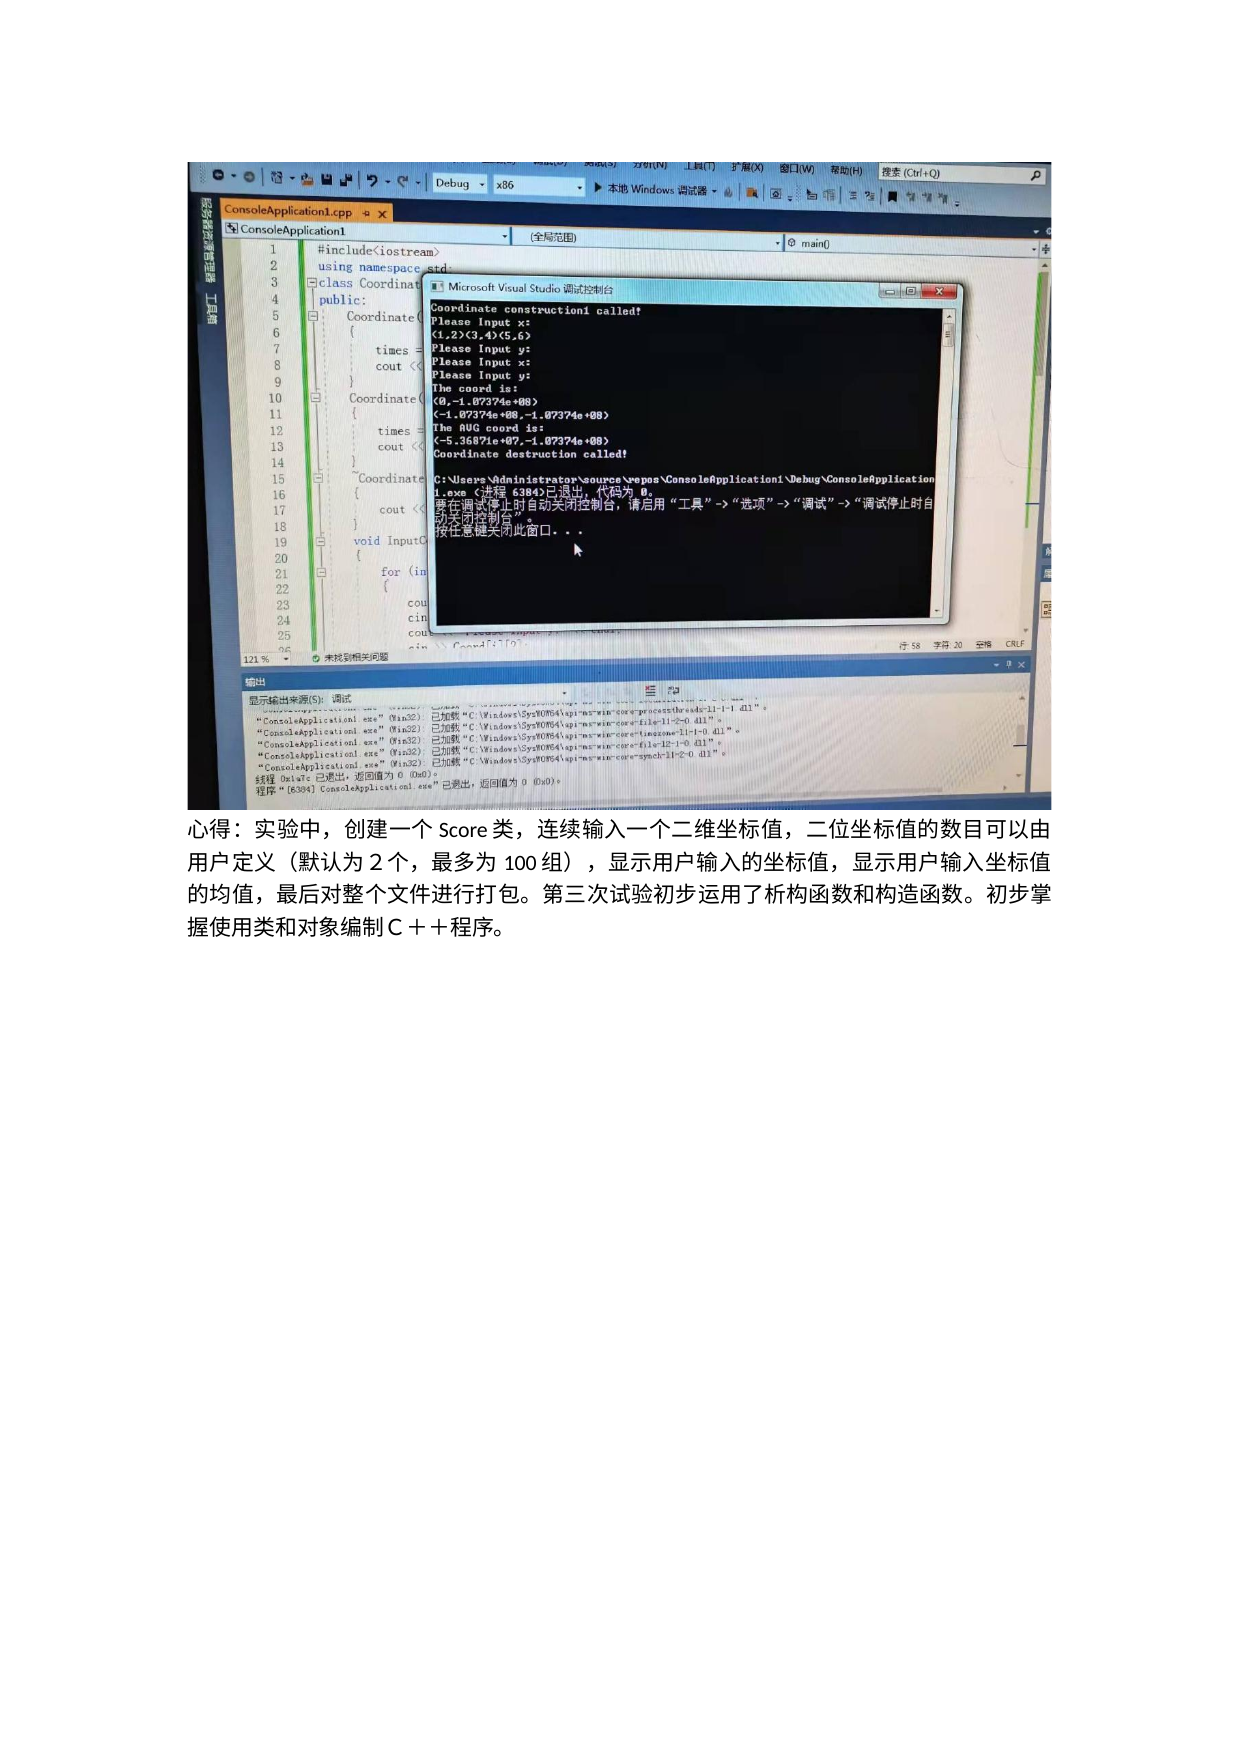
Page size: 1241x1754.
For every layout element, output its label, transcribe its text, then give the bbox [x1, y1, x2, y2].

picture [187, 162, 1052, 810]
